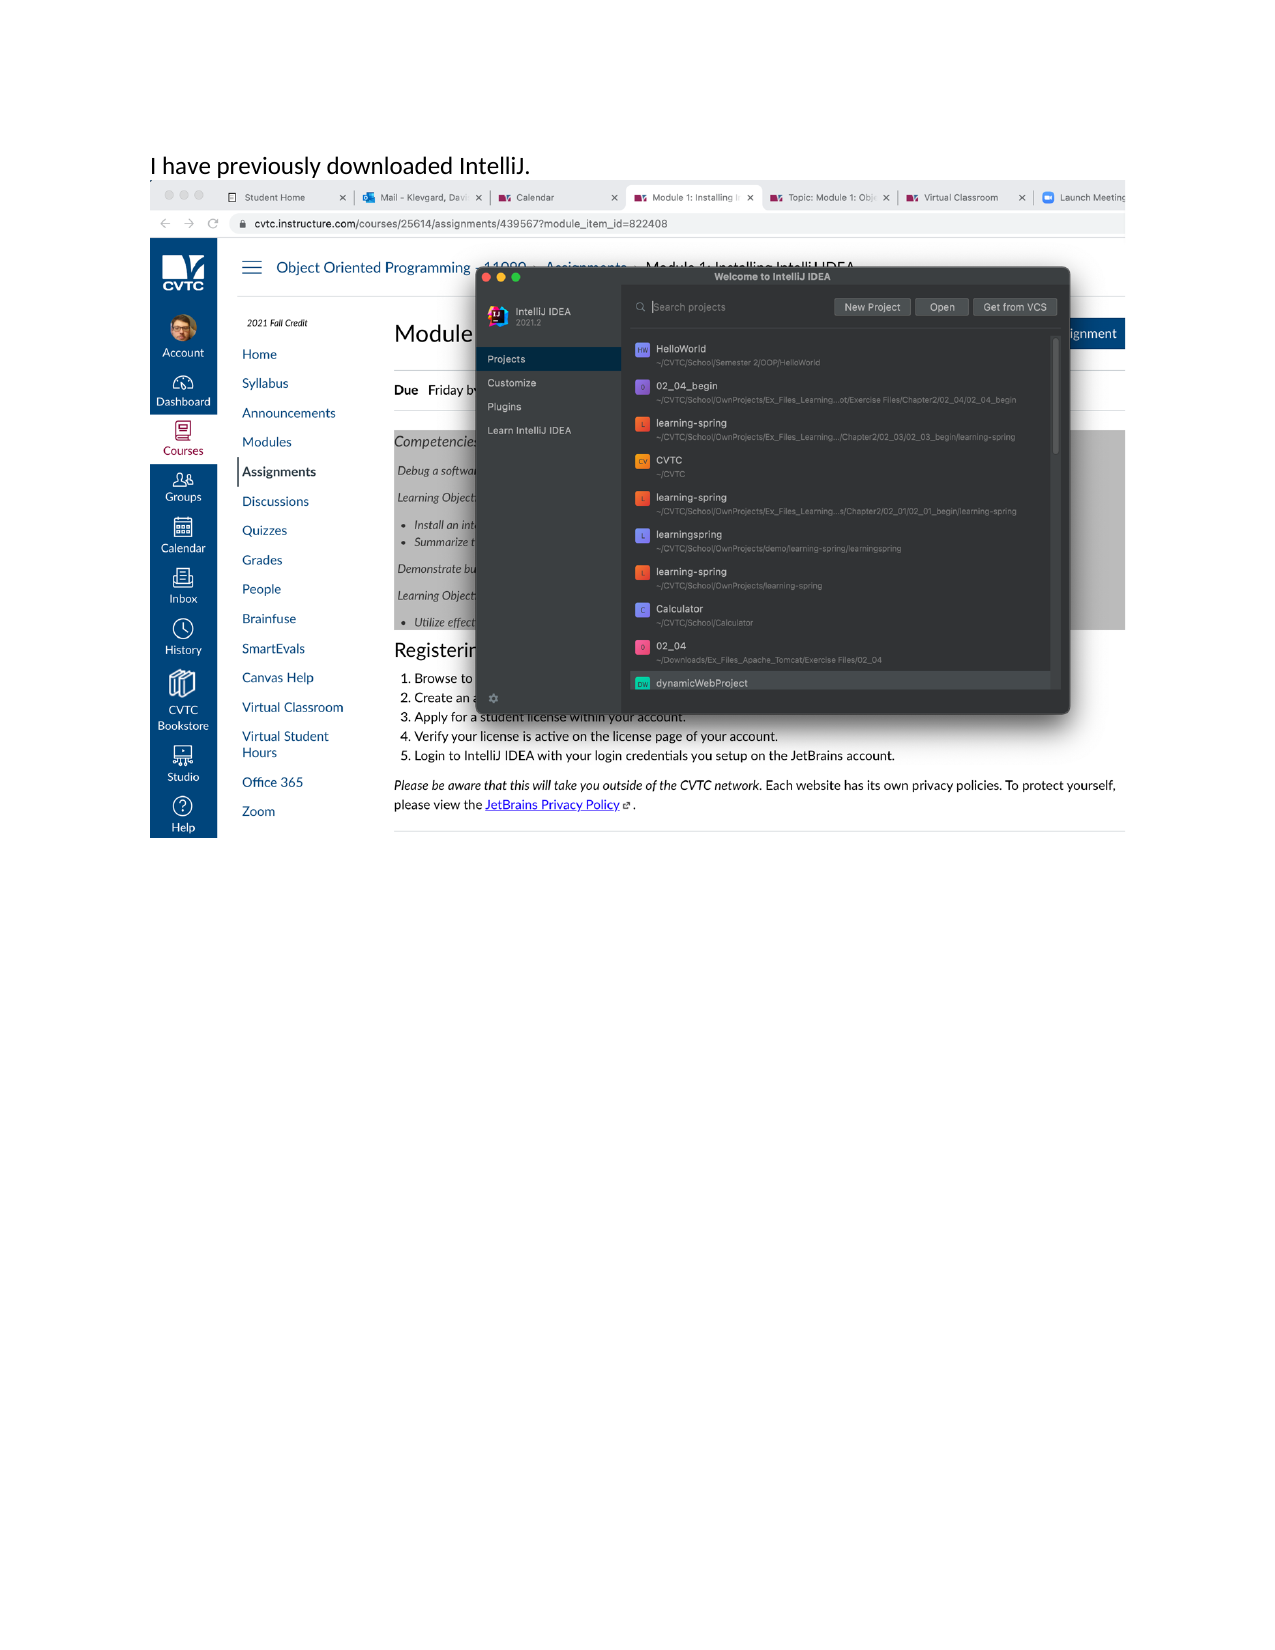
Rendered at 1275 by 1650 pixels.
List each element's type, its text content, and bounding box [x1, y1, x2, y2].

text I have previously downloaded IntelliJ. [150, 150, 1125, 180]
picture [150, 180, 1125, 838]
